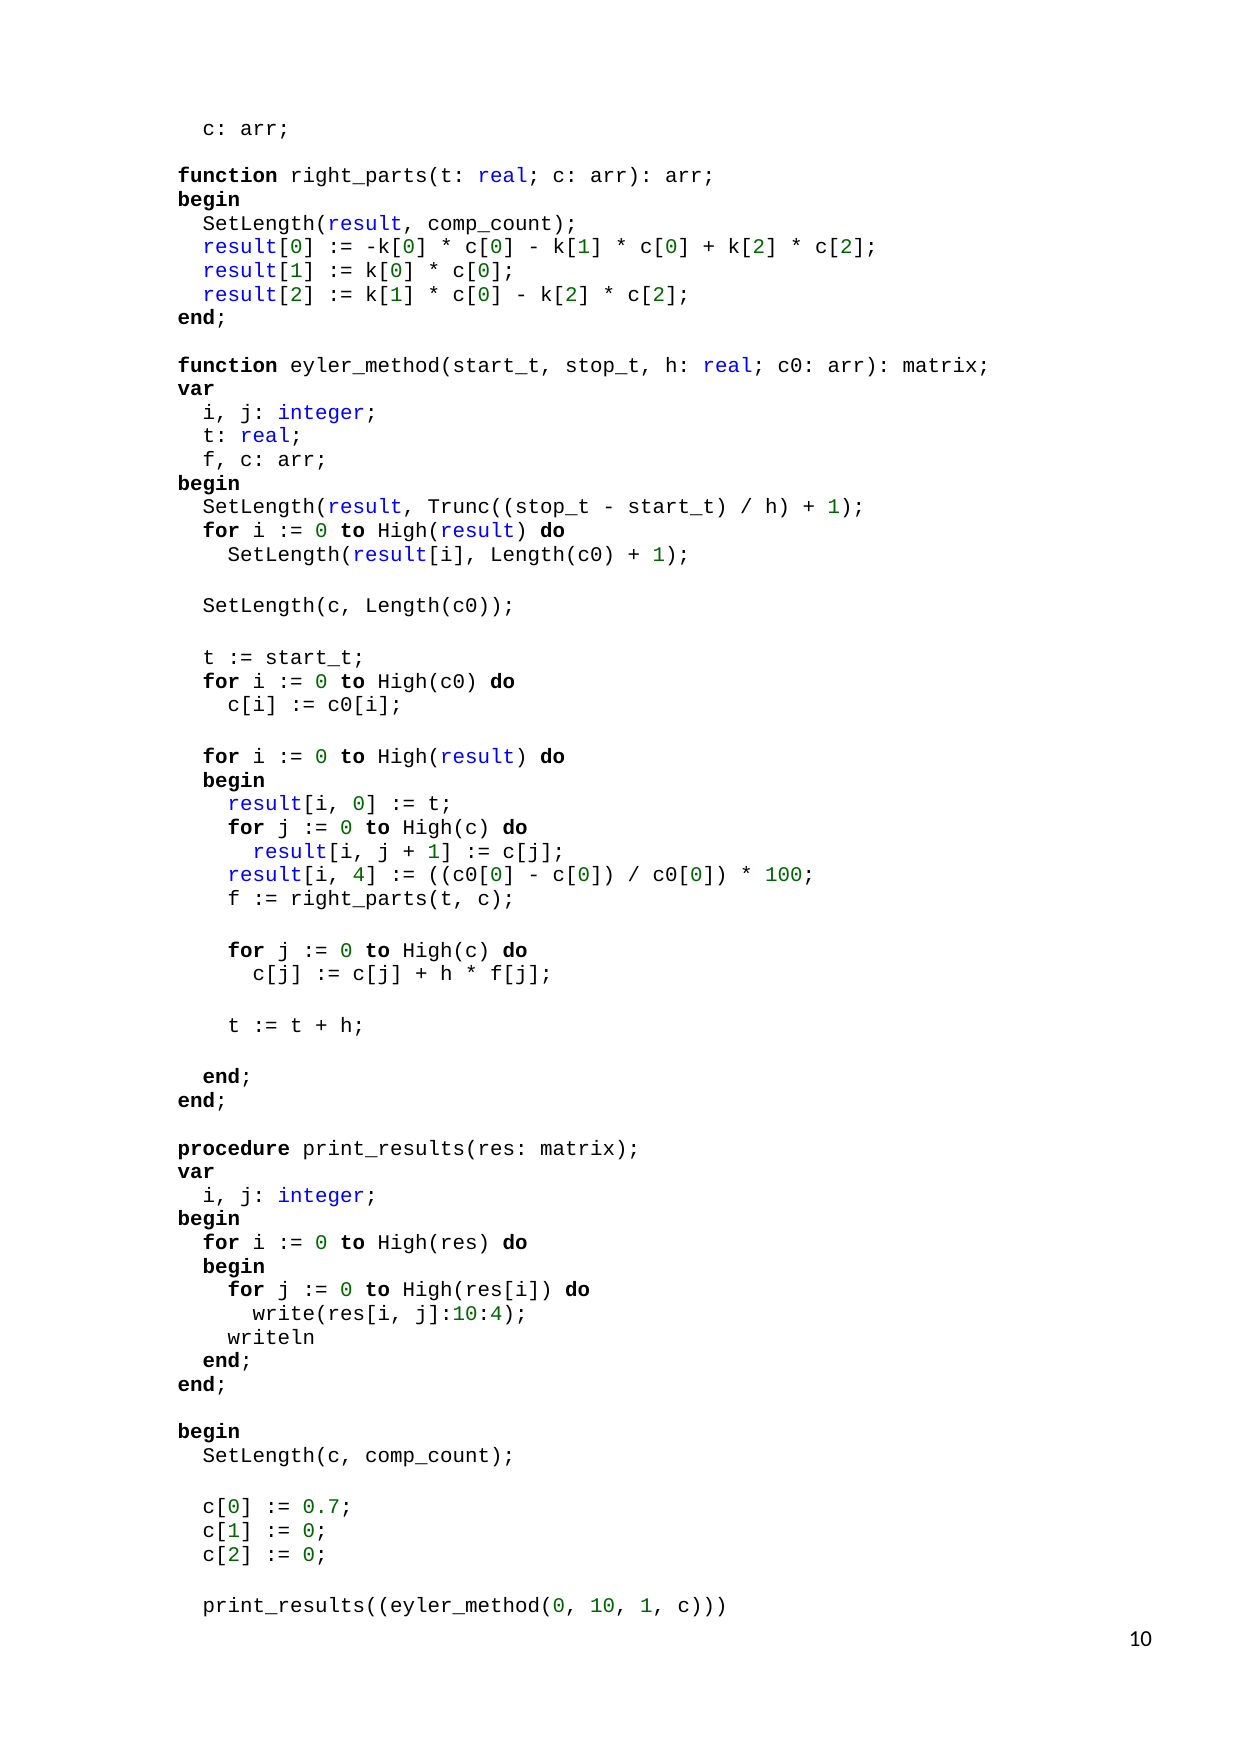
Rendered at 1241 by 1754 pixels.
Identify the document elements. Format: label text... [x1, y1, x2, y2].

text var [177, 1161, 1152, 1185]
text print_results((eyler_method(0, 10, 1, c))) [177, 1596, 1152, 1619]
text result[i, j + 1] := c[j]; [177, 841, 1152, 864]
text function eyler_method(start_t, stop_t, h: real; c0: arr): matrix; [177, 354, 1152, 378]
text c[2] := 0; [177, 1544, 1152, 1567]
text f, c: arr; [177, 449, 1152, 473]
text begin [177, 189, 1152, 213]
text var [177, 378, 1152, 402]
text begin [177, 1208, 1152, 1232]
text c[1] := 0; [177, 1520, 1152, 1544]
text for i := 0 to High(c0) do [177, 671, 1152, 694]
text for i := 0 to High(result) do [177, 520, 1152, 544]
text begin [177, 473, 1152, 496]
text begin [177, 1421, 1152, 1445]
text i, j: integer; [177, 402, 1152, 426]
text SetLength(result[i], Length(c0) + 1); [177, 544, 1152, 567]
text for i := 0 to High(res) do [177, 1232, 1152, 1256]
text SetLength(c, comp_count); [177, 1445, 1152, 1468]
text function right_parts(t: real; c: arr): arr; [177, 165, 1152, 189]
text write(res[i, j]:10:4); [177, 1303, 1152, 1327]
text result[0] := -k[0] * c[0] - k[1] * c[0] + k[2] * c[2]; [177, 236, 1152, 260]
text end; [177, 307, 1152, 331]
text result[i, 0] := t; [177, 793, 1152, 817]
text t := start_t; [177, 647, 1152, 671]
text for j := 0 to High(c) do [177, 939, 1152, 963]
text begin [177, 770, 1152, 793]
text c[i] := c0[i]; [177, 694, 1152, 718]
text i, j: integer; [177, 1185, 1152, 1208]
text for j := 0 to High(res[i]) do [177, 1279, 1152, 1303]
text for j := 0 to High(c) do [177, 817, 1152, 841]
text SetLength(c, Length(c0)); [177, 595, 1152, 619]
text result[1] := k[0] * c[0]; [177, 260, 1152, 284]
text end; [177, 1090, 1152, 1114]
text end; [177, 1374, 1152, 1398]
text c: arr; [177, 118, 1152, 142]
text f := right_parts(t, c); [177, 888, 1152, 912]
text c[j] := c[j] + h * f[j]; [177, 963, 1152, 987]
text end; [177, 1067, 1152, 1090]
text procedure print_results(res: matrix); [177, 1137, 1152, 1161]
text SetLength(result, comp_count); [177, 213, 1152, 236]
text t: real; [177, 426, 1152, 449]
text writeln [177, 1327, 1152, 1350]
text begin [177, 1256, 1152, 1279]
text SetLength(result, Trunc((stop_t - start_t) / h) + 1); [177, 496, 1152, 520]
text t := t + h; [177, 1015, 1152, 1038]
text result[i, 4] := ((c0[0] - c[0]) / c0[0]) * 100; [177, 864, 1152, 888]
text for i := 0 to High(result) do [177, 746, 1152, 770]
text end; [177, 1350, 1152, 1374]
text result[2] := k[1] * c[0] - k[2] * c[2]; [177, 284, 1152, 307]
text c[0] := 0.7; [177, 1497, 1152, 1520]
